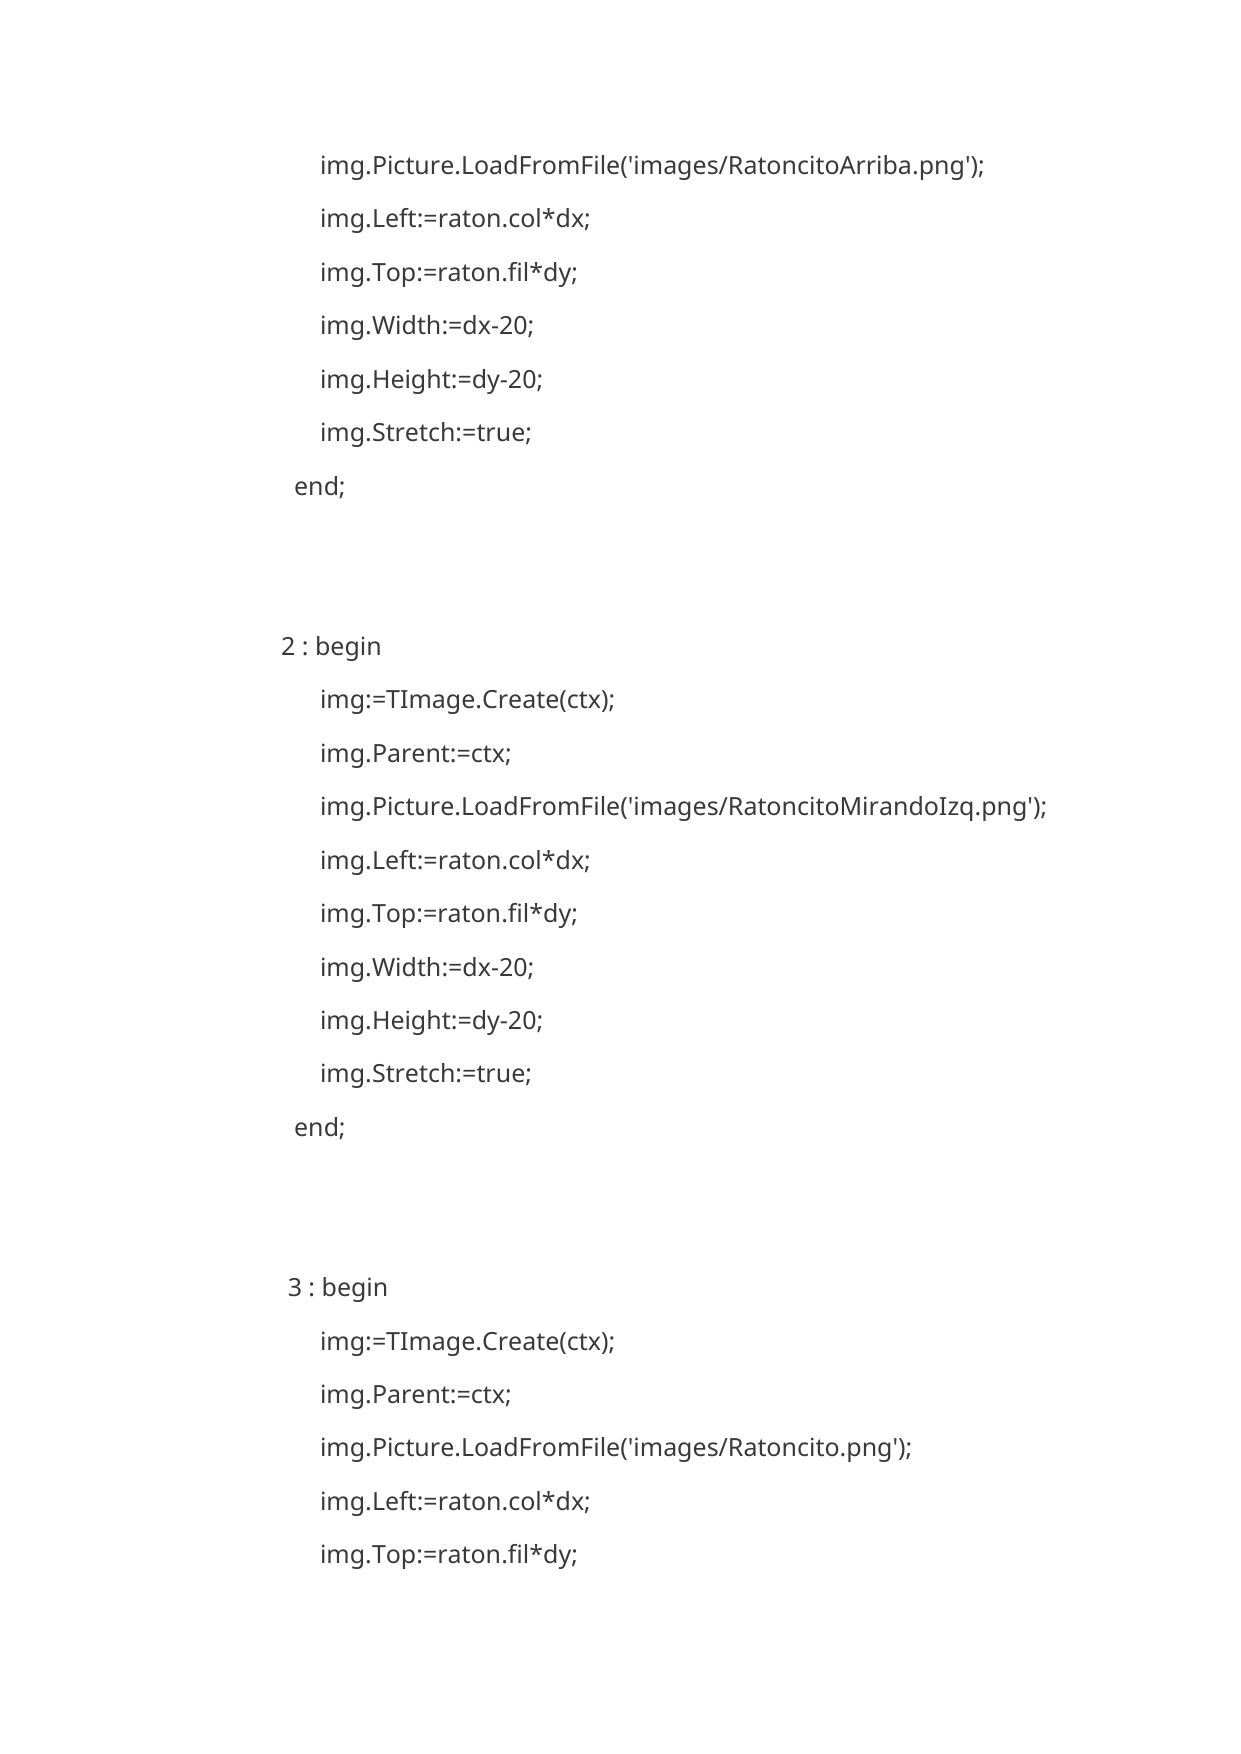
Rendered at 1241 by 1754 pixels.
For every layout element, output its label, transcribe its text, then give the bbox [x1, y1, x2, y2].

text img.Width:=dx-20; [177, 949, 1063, 983]
text img:=TImage.Create(ctx); [177, 682, 1063, 716]
text end; [177, 1109, 1063, 1143]
text img.Left:=raton.col*dx; [177, 201, 1063, 235]
text img.Height:=dy-20; [177, 361, 1063, 395]
text img.Parent:=ctx; [177, 735, 1063, 769]
text img.Height:=dy-20; [177, 1003, 1063, 1037]
text img:=TImage.Create(ctx); [177, 1323, 1063, 1357]
text 2 : begin [177, 628, 1063, 663]
text img.Picture.LoadFromFile('images/RatoncitoMirandoIzq.png'); [177, 789, 1063, 823]
text img.Picture.LoadFromFile('images/RatoncitoArriba.png'); [177, 148, 1063, 182]
text img.Width:=dx-20; [177, 308, 1063, 342]
text img.Top:=raton.fil*dy; [177, 254, 1063, 288]
text img.Stretch:=true; [177, 1056, 1063, 1090]
text end; [177, 468, 1063, 502]
text img.Top:=raton.fil*dy; [177, 1537, 1063, 1571]
text img.Picture.LoadFromFile('images/Ratoncito.png'); [177, 1430, 1063, 1464]
text img.Top:=raton.fil*dy; [177, 896, 1063, 930]
text img.Parent:=ctx; [177, 1377, 1063, 1411]
text img.Left:=raton.col*dx; [177, 1483, 1063, 1518]
text img.Left:=raton.col*dx; [177, 842, 1063, 876]
text 3 : begin [177, 1270, 1063, 1304]
text img.Stretch:=true; [177, 415, 1063, 449]
